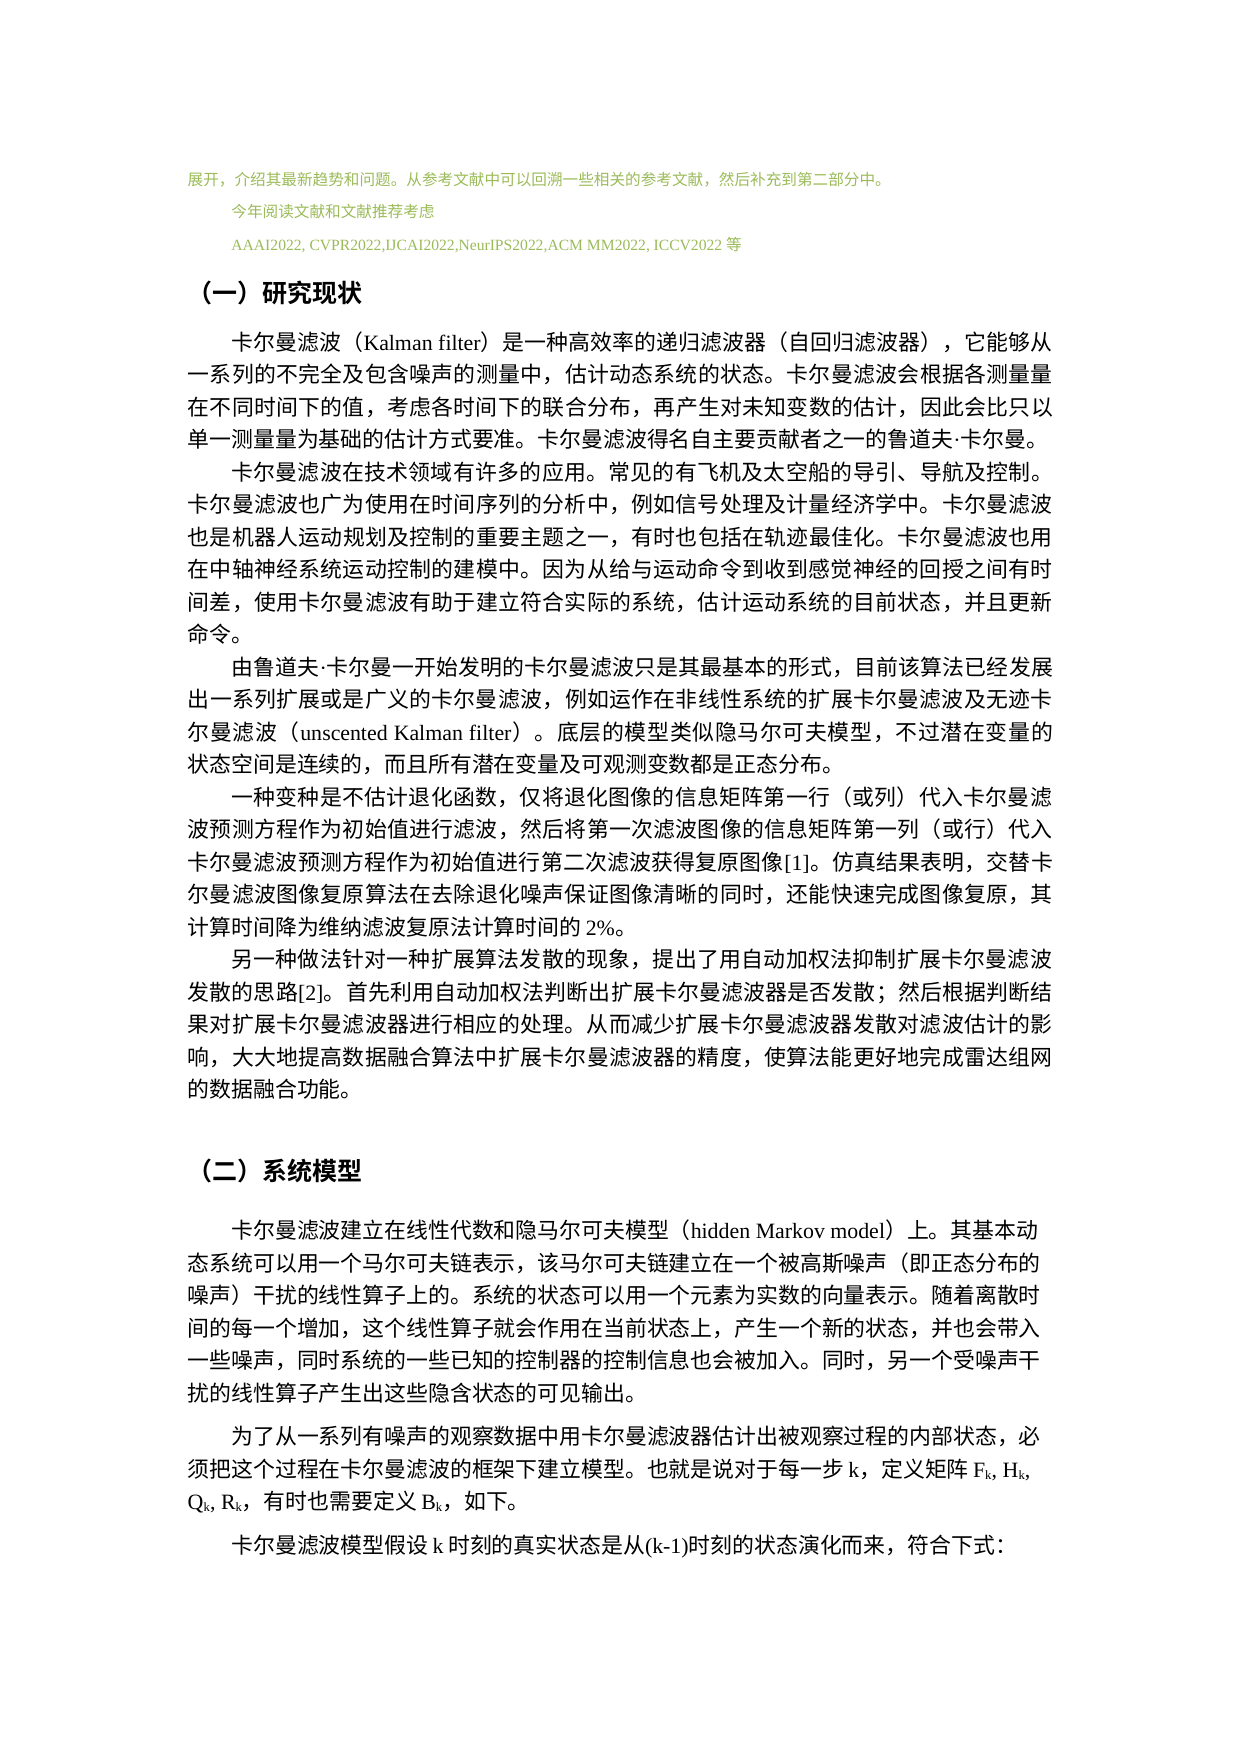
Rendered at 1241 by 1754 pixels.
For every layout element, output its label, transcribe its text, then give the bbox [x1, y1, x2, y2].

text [187, 162, 1053, 194]
text AAAI2022, CVPR2022,IJCAI2022,NeurIPS2022,ACM MM2022, ICCV2022等 [187, 227, 1053, 259]
text 由鲁道夫·卡尔曼一开始发明的卡尔曼滤波只是其最基本的形式，目前该算法已经发展出一系列扩展或是广义的卡尔曼滤波，例如运作在非线性系统的扩展卡尔曼滤波及无迹卡尔曼滤波（unscented Kalman filter）。底层的模型类似隐马尔可夫模型，不过潜在变量的状态空间是连续的，而且所有潜在变量及可观测变数都是正态分布。 [187, 649, 1053, 779]
text 另一种做法针对一种扩展算法发散的现象，提出了用自动加权法抑制扩展卡尔曼滤波发散的思路[2]。首先利用自动加权法判断出扩展卡尔曼滤波器是否发散；然后根据判断结果对扩展卡尔曼滤波器进行相应的处理。从而减少扩展卡尔曼滤波器发散对滤波估计的影响，大大地提高数据融合算法中扩展卡尔曼滤波器的精度，使算法能更好地完成雷达组网的数据融合功能。 [187, 942, 1053, 1104]
text 卡尔曼滤波在技术领域有许多的应用。常见的有飞机及太空船的导引、导航及控制。卡尔曼滤波也广为使用在时间序列的分析中，例如信号处理及计量经济学中。卡尔曼滤波也是机器人运动规划及控制的重要主题之一，有时也包括在轨迹最佳化。卡尔曼滤波也用在中轴神经系统运动控制的建模中。因为从给与运动命令到收到感觉神经的回授之间有时间差，使用卡尔曼滤波有助于建立符合实际的系统，估计运动系统的目前状态，并且更新命令。 [187, 454, 1053, 649]
text 卡尔曼滤波建立在线性代数和隐马尔可夫模型（hidden Markov model）上。其基本动态系统可以用一个马尔可夫链表示，该马尔可夫链建立在一个被高斯噪声（即正态分布的噪声）干扰的线性算子上的。系统的状态可以用一个元素为实数的向量表示。随着离散时间的每一个增加，这个线性算子就会作用在当前状态上，产生一个新的状态，并也会带入一些噪声，同时系统的一些已知的控制器的控制信息也会被加入。同时，另一个受噪声干扰的线性算子产生出这些隐含状态的可见输出。 [187, 1213, 1053, 1408]
text 卡尔曼滤波（Kalman filter）是一种高效率的递归滤波器（自回归滤波器），它能够从一系列的不完全及包含噪声的测量中，估计动态系统的状态。卡尔曼滤波会根据各测量量在不同时间下的值，考虑各时间下的联合分布，再产生对未知变数的估计，因此会比只以单一测量量为基础的估计方式要准。卡尔曼滤波得名自主要贡献者之一的鲁道夫·卡尔曼。 [187, 324, 1053, 454]
text 今年阅读文献和文献推荐考虑 [187, 194, 1053, 227]
text 为了从一系列有噪声的观察数据中用卡尔曼滤波器估计出被观察过程的内部状态，必须把这个过程在卡尔曼滤波的框架下建立模型。也就是说对于每一步k，定义矩阵Fk, Hk, Qk, Rk，有时也需要定义Bk，如下。 [187, 1419, 1053, 1516]
list （一）研究现状 [187, 259, 1053, 324]
text 一种变种是不估计退化函数，仅将退化图像的信息矩阵第一行（或列）代入卡尔曼滤波预测方程作为初始值进行滤波，然后将第一次滤波图像的信息矩阵第一列（或行）代入卡尔曼滤波预测方程作为初始值进行第二次滤波获得复原图像[1]。仿真结果表明，交替卡尔曼滤波图像复原算法在去除退化噪声保证图像清晰的同时，还能快速完成图像复原，其计算时间降为维纳滤波复原法计算时间的2%。 [187, 779, 1053, 942]
text 卡尔曼滤波模型假设k时刻的真实状态是从(k-1)时刻的状态演化而来，符合下式： [187, 1527, 1053, 1560]
list 系统模型 [187, 1137, 1053, 1202]
